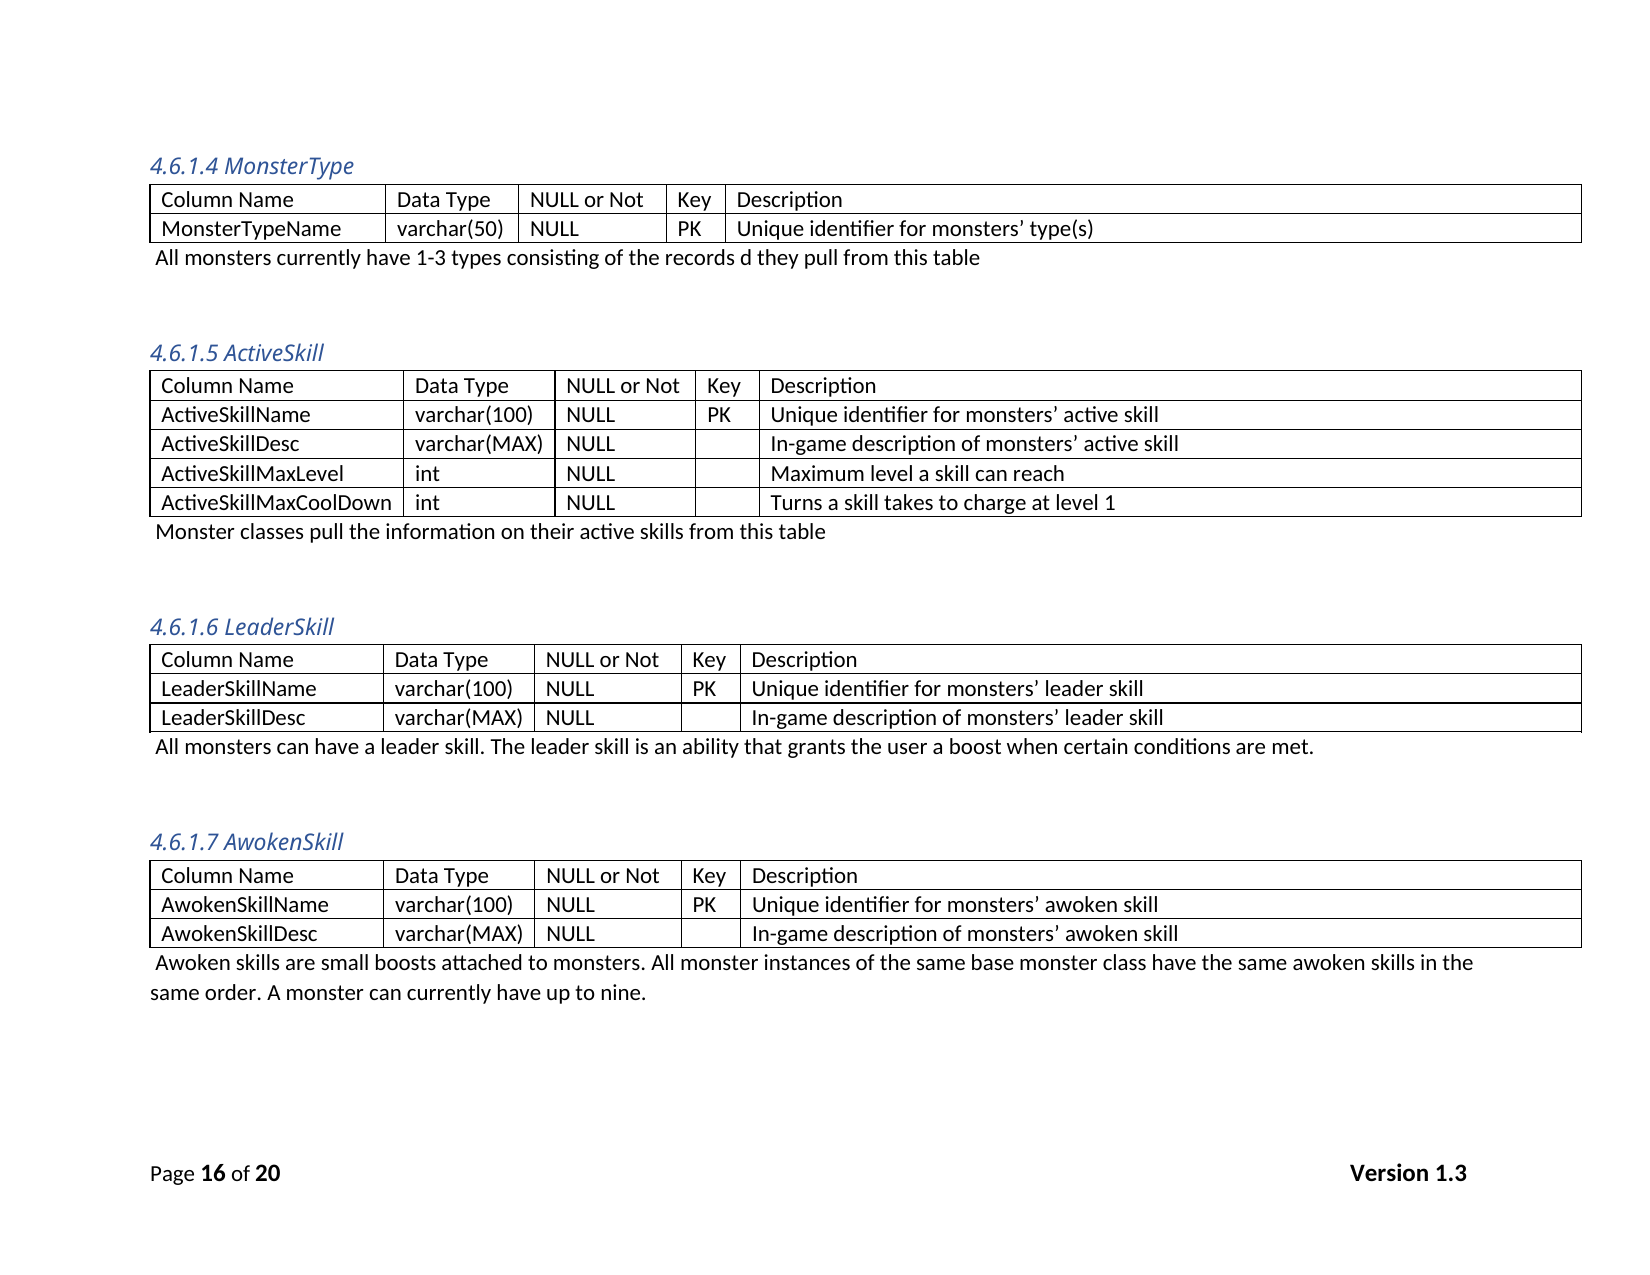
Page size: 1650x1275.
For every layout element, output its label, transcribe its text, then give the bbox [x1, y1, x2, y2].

table_cell [696, 459, 759, 487]
table_cell NULL [535, 704, 681, 731]
table_header Description [726, 185, 1581, 213]
table_cell AwokenSkillDesc [151, 919, 383, 947]
table_cell In-game description of monsters’ leader skill [741, 704, 1581, 731]
text All monsters currently have 1-3 types consisting of the records d they pull from this table [150, 243, 1500, 271]
text Monster classes pull the information on their active skills from this table [150, 517, 1500, 545]
table_cell LeaderSkillDesc [151, 704, 383, 731]
table_cell NULL [535, 919, 681, 947]
table_header Description [741, 861, 1581, 889]
table_cell NULL [556, 430, 695, 458]
table_cell Unique identifier for monsters’ type(s) [726, 214, 1581, 242]
table_header Column Name [151, 371, 403, 399]
table_header Key [696, 371, 759, 399]
table_cell varchar(100) [384, 674, 534, 702]
table_cell PK [667, 214, 725, 242]
table_cell [682, 704, 740, 731]
table_header Data Type [384, 861, 534, 889]
table_cell ActiveSkillDesc [151, 430, 403, 458]
table_header Column Name [151, 861, 383, 889]
table_cell ActiveSkillName [151, 401, 403, 428]
table_cell varchar(100) [384, 890, 534, 918]
table_header Column Name [151, 645, 383, 673]
subtitle 4.6.1.7 AwokenSkill [150, 826, 1500, 857]
table_cell NULL [535, 890, 681, 918]
table_cell Unique identifier for monsters’ awoken skill [741, 890, 1581, 918]
table_cell Unique identifier for monsters’ leader skill [741, 674, 1581, 702]
table_cell ActiveSkillMaxCoolDown [151, 488, 403, 516]
table_cell Turns a skill takes to charge at level 1 [760, 488, 1581, 516]
table_cell [696, 488, 759, 516]
subtitle 4.6.1.5 ActiveSkill [150, 337, 1500, 368]
table_header NULL or Not [535, 861, 681, 889]
table_cell varchar(MAX) [384, 704, 534, 731]
table_cell int [404, 488, 554, 516]
subtitle 4.6.1.4 MonsterType [150, 150, 1500, 181]
table_cell int [404, 459, 554, 487]
table_cell NULL [519, 214, 666, 242]
table_header NULL or Not [519, 185, 666, 213]
table_header Data Type [386, 185, 518, 213]
subtitle 4.6.1.6 LeaderSkill [150, 611, 1500, 642]
text All monsters can have a leader skill. The leader skill is an ability that grants the user a boost when certain conditions are met. [150, 732, 1500, 761]
table_cell ActiveSkillMaxLevel [151, 459, 403, 487]
table_header Key [682, 861, 740, 889]
table_cell varchar(MAX) [384, 919, 534, 947]
table_cell [696, 430, 759, 458]
table_cell PK [682, 674, 740, 702]
table_header NULL or Not [535, 645, 681, 673]
table_header Description [741, 645, 1581, 673]
table_cell NULL [535, 674, 681, 702]
table_cell varchar(50) [386, 214, 518, 242]
table_header Key [682, 645, 740, 673]
table_header Description [760, 371, 1581, 399]
table_cell PK [696, 401, 759, 428]
table_cell AwokenSkillName [151, 890, 383, 918]
table_cell In-game description of monsters’ awoken skill [741, 919, 1581, 947]
table_header Column Name [151, 185, 385, 213]
table_cell MonsterTypeName [151, 214, 385, 242]
table_cell [682, 919, 740, 947]
table_header NULL or Not [556, 371, 695, 399]
table_header Data Type [404, 371, 554, 399]
table_cell LeaderSkillName [151, 674, 383, 702]
table_header Key [667, 185, 725, 213]
table_cell In-game description of monsters’ active skill [760, 430, 1581, 458]
table_cell varchar(100) [404, 401, 554, 428]
table_cell PK [682, 890, 740, 918]
table_cell NULL [556, 459, 695, 487]
table_header Data Type [384, 645, 534, 673]
table_cell NULL [556, 401, 695, 428]
table_cell NULL [556, 488, 695, 516]
table_cell Unique identifier for monsters’ active skill [760, 401, 1581, 428]
table_cell varchar(MAX) [404, 430, 554, 458]
table_cell Maximum level a skill can reach [760, 459, 1581, 487]
text Awoken skills are small boosts attached to monsters. All monster instances of the same base monster class have the same awoken skills in the same order. A monster can currently have up to nine. [150, 948, 1500, 1006]
